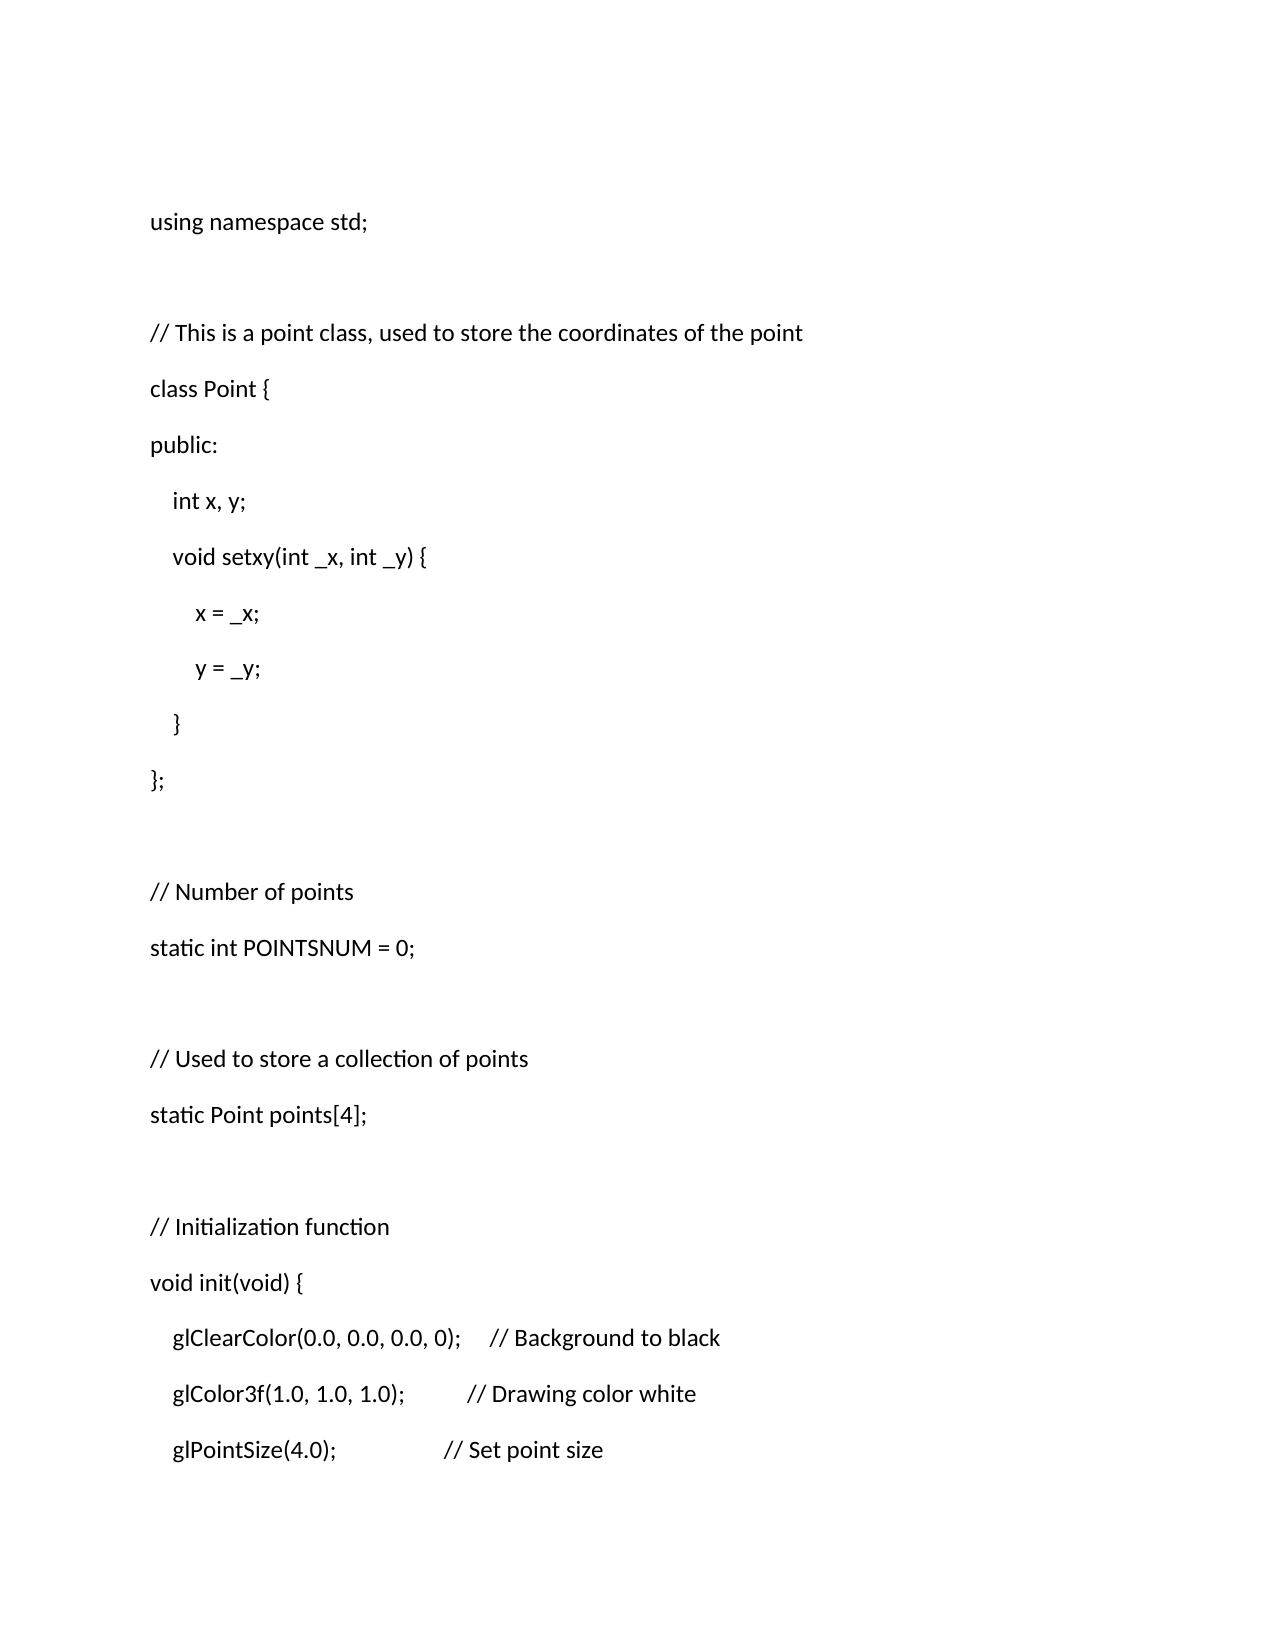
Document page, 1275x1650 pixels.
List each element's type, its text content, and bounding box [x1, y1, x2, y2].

text int x, y; [150, 485, 1125, 516]
text glClearColor(0.0, 0.0, 0.0, 0); // Background to black [150, 1322, 1125, 1353]
text }; [150, 764, 1125, 795]
text // Used to store a collection of points [150, 1043, 1125, 1074]
text x = _x; [150, 597, 1125, 627]
text // This is a point class, used to store the coordinates of the point [150, 317, 1125, 348]
text y = _y; [150, 652, 1125, 683]
text void init(void) { [150, 1267, 1125, 1297]
text glColor3f(1.0, 1.0, 1.0); // Drawing color white [150, 1378, 1125, 1409]
text // Number of points [150, 876, 1125, 906]
text // Initialization function [150, 1211, 1125, 1241]
text } [150, 708, 1125, 739]
text glPointSize(4.0); // Set point size [150, 1434, 1125, 1465]
text using namespace std; [150, 206, 1125, 236]
text void setxy(int _x, int _y) { [150, 541, 1125, 571]
text class Point { [150, 373, 1125, 404]
text static Point points[4]; [150, 1099, 1125, 1130]
text public: [150, 429, 1125, 460]
text static int POINTSNUM = 0; [150, 932, 1125, 962]
